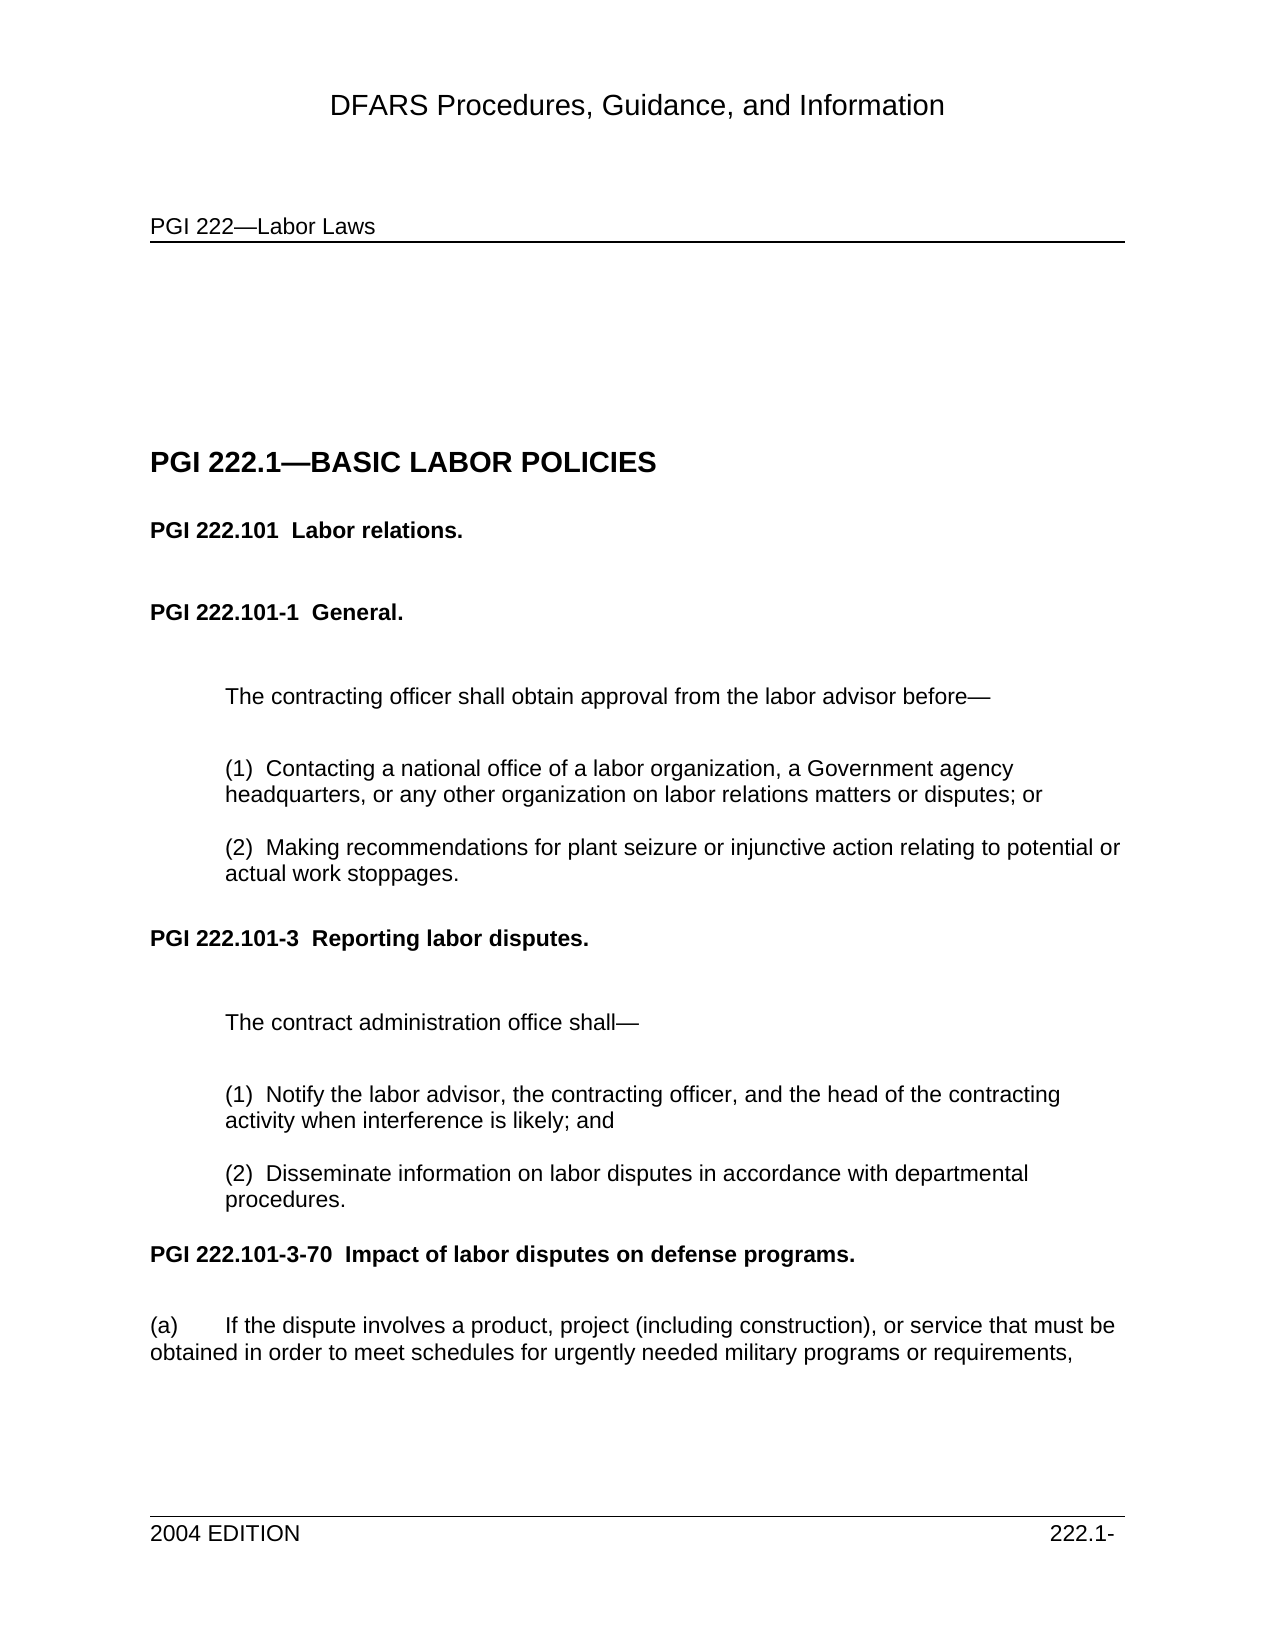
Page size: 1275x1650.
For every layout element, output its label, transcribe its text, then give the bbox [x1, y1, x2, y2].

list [112, 1286, 1125, 1365]
list (1) Contacting a national office of a labor organization, a Government agency headquarters, or any other organization on labor relations matters or disputes; or [187, 728, 1125, 807]
subtitle PGI 222.101-3 Reporting labor disputes. [150, 899, 1125, 952]
text The contracting officer shall obtain approval from the labor advisor before— [150, 655, 1125, 709]
list (2) Disseminate information on labor disputes in accordance with departmental procedures. [187, 1133, 1125, 1212]
list (2) Making recommendations for plant seizure or injunctive action relating to potential or actual work stoppages. [187, 807, 1125, 886]
subtitle PGI 222.101 Labor relations. [150, 491, 1125, 544]
subtitle PGI 222.101-1 General. [150, 573, 1125, 626]
subtitle PGI 222.1—basic labor policies [150, 445, 1125, 478]
list (1) Notify the labor advisor, the contracting officer, and the head of the contracting activity when interference is likely; and [187, 1054, 1125, 1133]
text PGI 222.101-3-70 Impact of labor disputes on defense programs. [150, 1212, 1125, 1267]
text The contract administration office shall— [150, 981, 1125, 1036]
